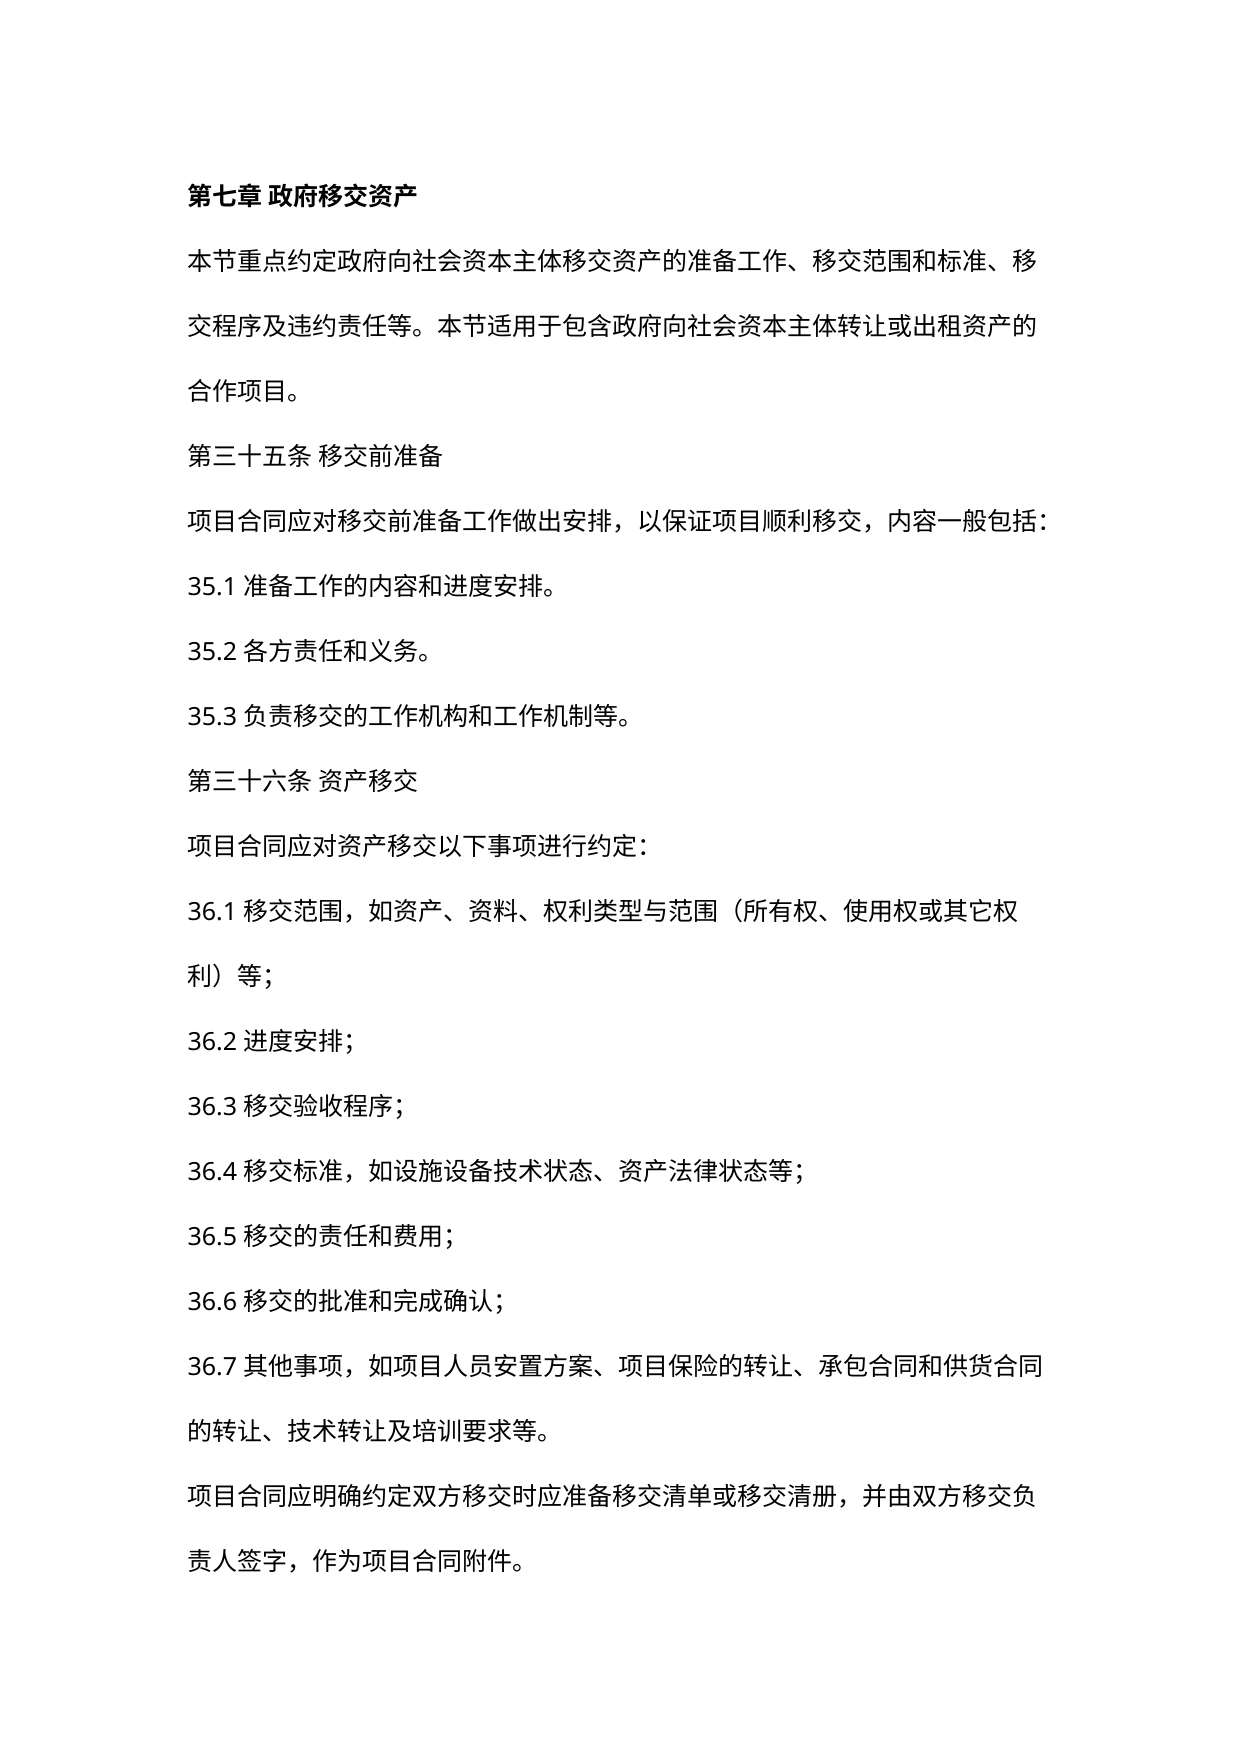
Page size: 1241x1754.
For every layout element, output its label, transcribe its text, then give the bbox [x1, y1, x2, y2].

text 第三十六条 资产移交 [187, 747, 1053, 812]
text 36.5 移交的责任和费用； [187, 1202, 1053, 1267]
text 36.7 其他事项，如项目人员安置方案、项目保险的转让、承包合同和供货合同的转让、技术转让及培训要求等。 [187, 1332, 1053, 1462]
text 36.4 移交标准，如设施设备技术状态、资产法律状态等； [187, 1137, 1053, 1202]
text 35.3 负责移交的工作机构和工作机制等。 [187, 682, 1053, 747]
text 35.2 各方责任和义务。 [187, 617, 1053, 682]
text 项目合同应对资产移交以下事项进行约定： [187, 812, 1053, 877]
subtitle 第七章 政府移交资产 [187, 162, 1053, 227]
text 36.1 移交范围，如资产、资料、权利类型与范围（所有权、使用权或其它权利）等； [187, 877, 1053, 1007]
text 36.3 移交验收程序； [187, 1072, 1053, 1137]
text 本节重点约定政府向社会资本主体移交资产的准备工作、移交范围和标准、移交程序及违约责任等。本节适用于包含政府向社会资本主体转让或出租资产的合作项目。 [187, 227, 1053, 422]
text 第三十五条 移交前准备 [187, 422, 1053, 487]
text 35.1 准备工作的内容和进度安排。 [187, 552, 1053, 617]
text 36.6 移交的批准和完成确认； [187, 1267, 1053, 1332]
text 项目合同应明确约定双方移交时应准备移交清单或移交清册，并由双方移交负责人签字，作为项目合同附件。 [187, 1462, 1053, 1592]
text 36.2 进度安排； [187, 1007, 1053, 1072]
text 项目合同应对移交前准备工作做出安排，以保证项目顺利移交，内容一般包括： [187, 487, 1053, 552]
